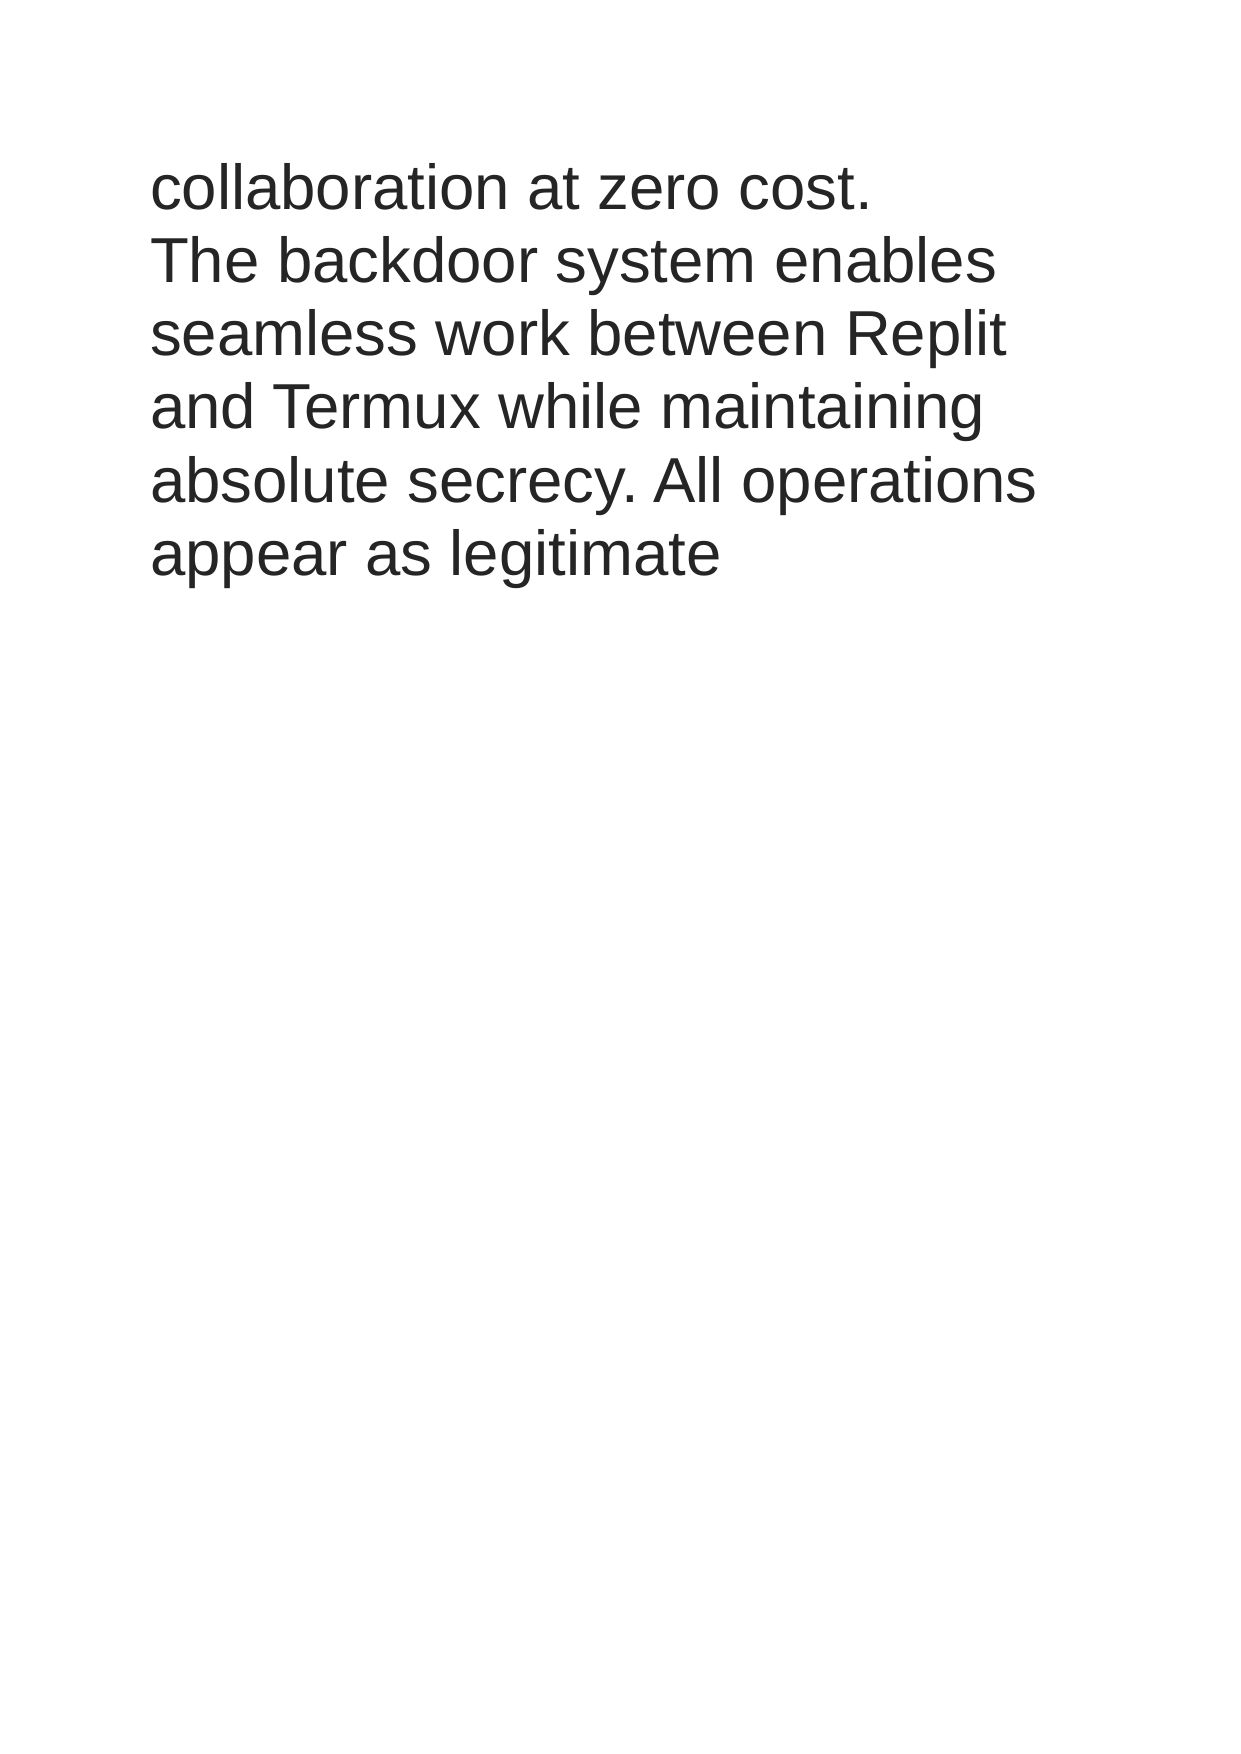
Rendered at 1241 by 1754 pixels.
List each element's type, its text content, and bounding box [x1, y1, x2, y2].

text The backdoor system enables seamless work between Replit and Termux while maintaining absolute secrecy. All operations appear as legitimate [150, 296, 1090, 662]
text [150, 150, 1090, 296]
